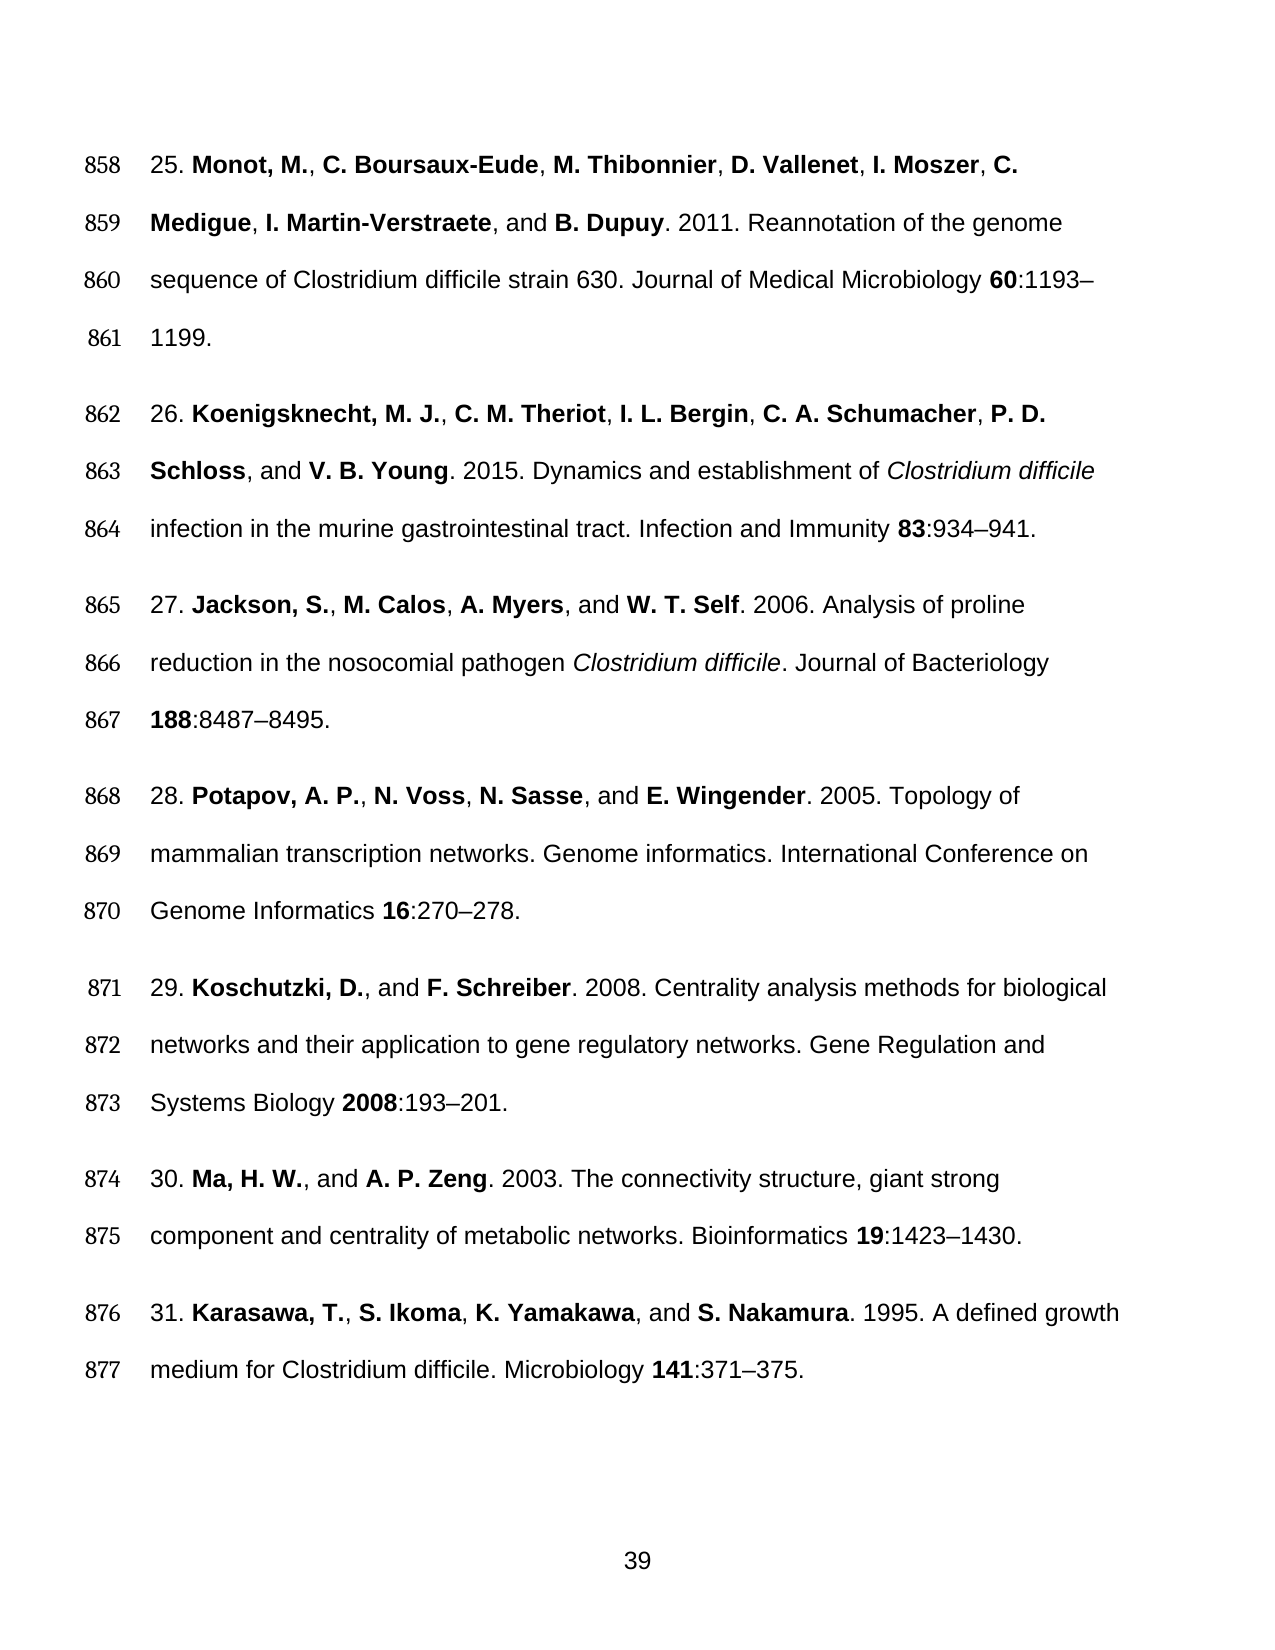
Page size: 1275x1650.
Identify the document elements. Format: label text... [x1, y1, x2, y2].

text 26. Koenigsknecht, M. J., C. M. Theriot, I. L. Bergin, C. A. Schumacher, P. D. Schloss, and V. B. Young. 2015. Dynamics and establishment of Clostridium difficile infection in the murine gastrointestinal tract. Infection and Immunity 83:934–941. [150, 399, 1125, 542]
text 31. Karasawa, T., S. Ikoma, K. Yamakawa, and S. Nakamura. 1995. A defined growth medium for Clostridium difficile. Microbiology 141:371–375. [150, 1297, 1125, 1384]
text 29. Koschutzki, D., and F. Schreiber. 2008. Centrality analysis methods for biological networks and their application to gene regulatory networks. Gene Regulation and Systems Biology 2008:193–201. [150, 972, 1125, 1116]
text 25. Monot, M., C. Boursaux-Eude, M. Thibonnier, D. Vallenet, I. Moszer, C. Medigue, I. Martin-Verstraete, and B. Dupuy. 2011. Reannotation of the genome sequence of Clostridium difficile strain 630. Journal of Medical Microbiology 60:1193–1199. [150, 150, 1125, 351]
text 27. Jackson, S., M. Calos, A. Myers, and W. T. Self. 2006. Analysis of proline reduction in the nosocomial pathogen Clostridium difficile. Journal of Bacteriology 188:8487–8495. [150, 590, 1125, 734]
text 28. Potapov, A. P., N. Voss, N. Sasse, and E. Wingender. 2005. Topology of mammalian transcription networks. Genome informatics. International Conference on Genome Informatics 16:270–278. [150, 781, 1125, 925]
